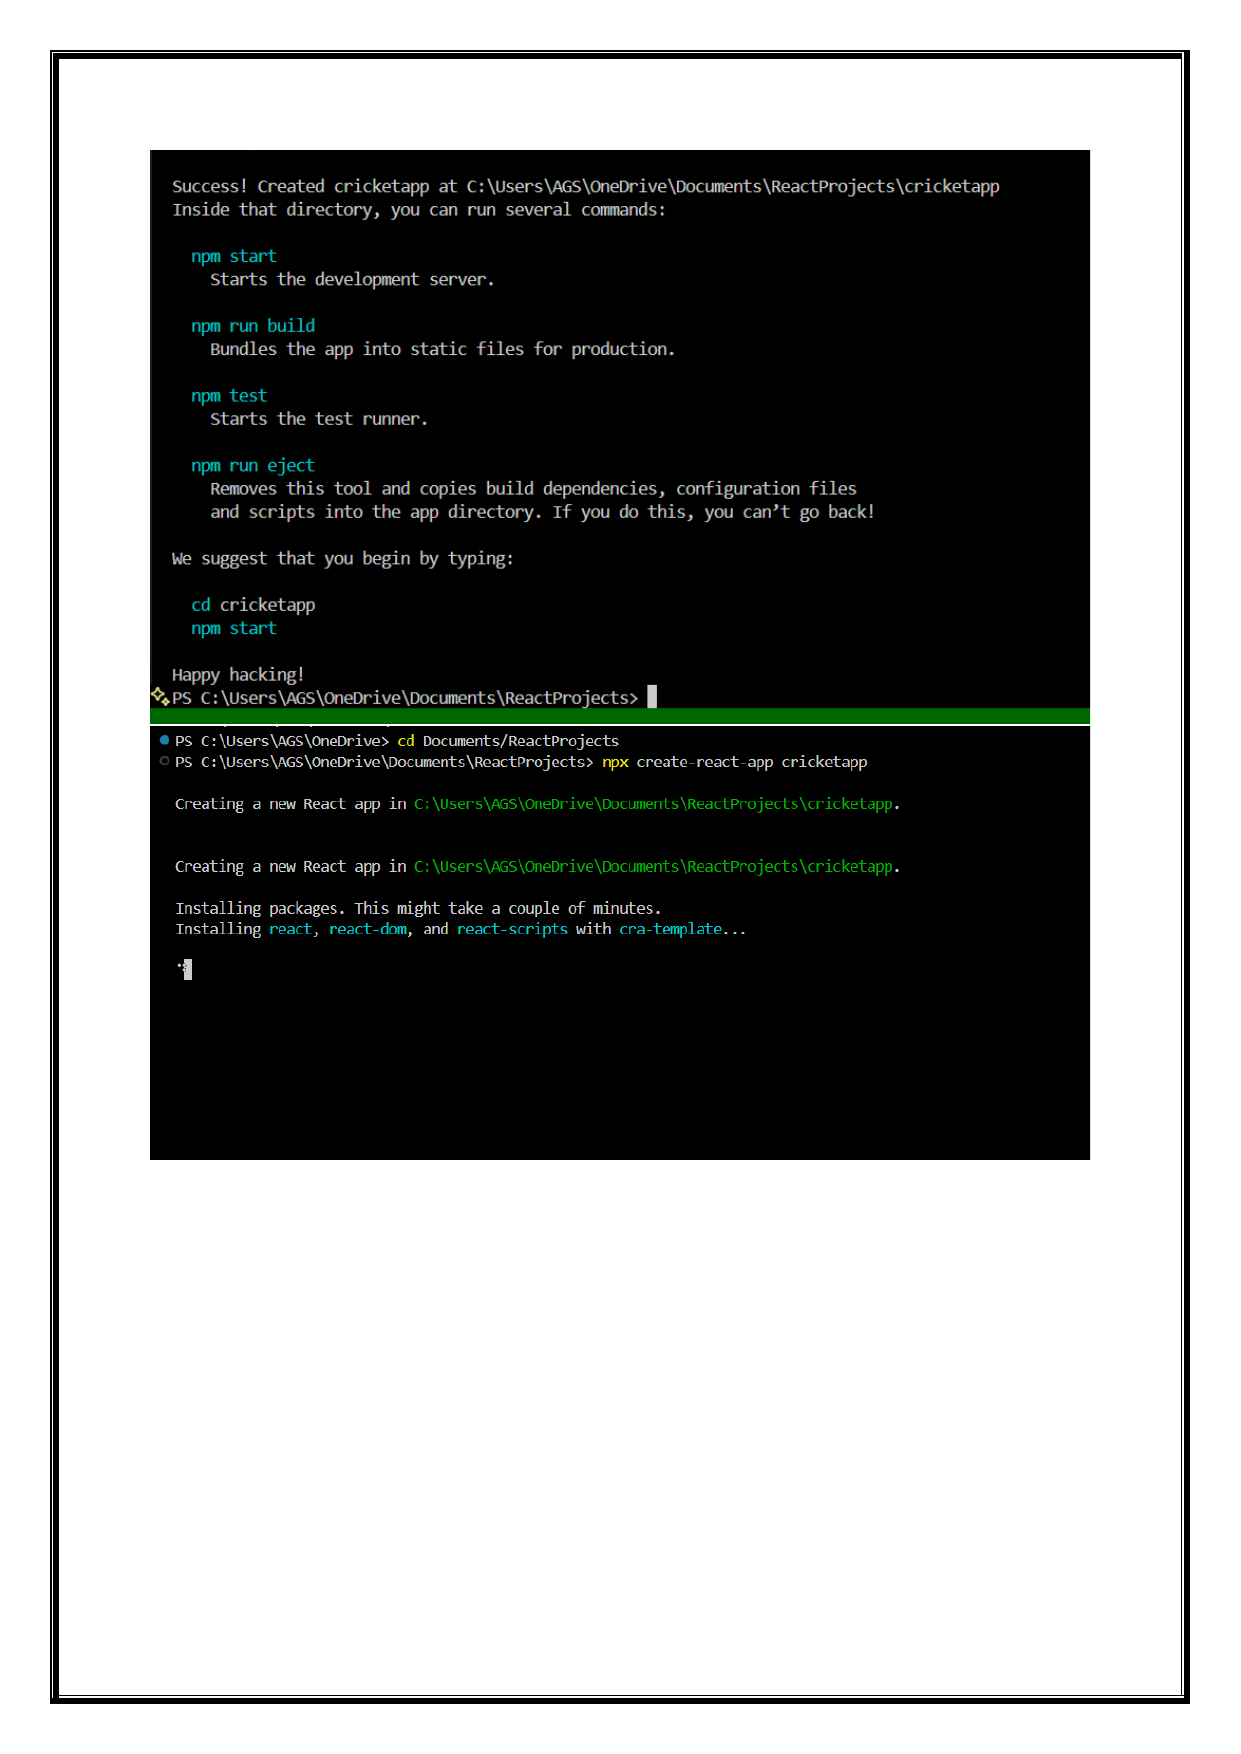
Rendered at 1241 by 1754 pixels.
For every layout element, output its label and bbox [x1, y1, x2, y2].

picture [150, 726, 1091, 1160]
picture [150, 150, 1091, 724]
